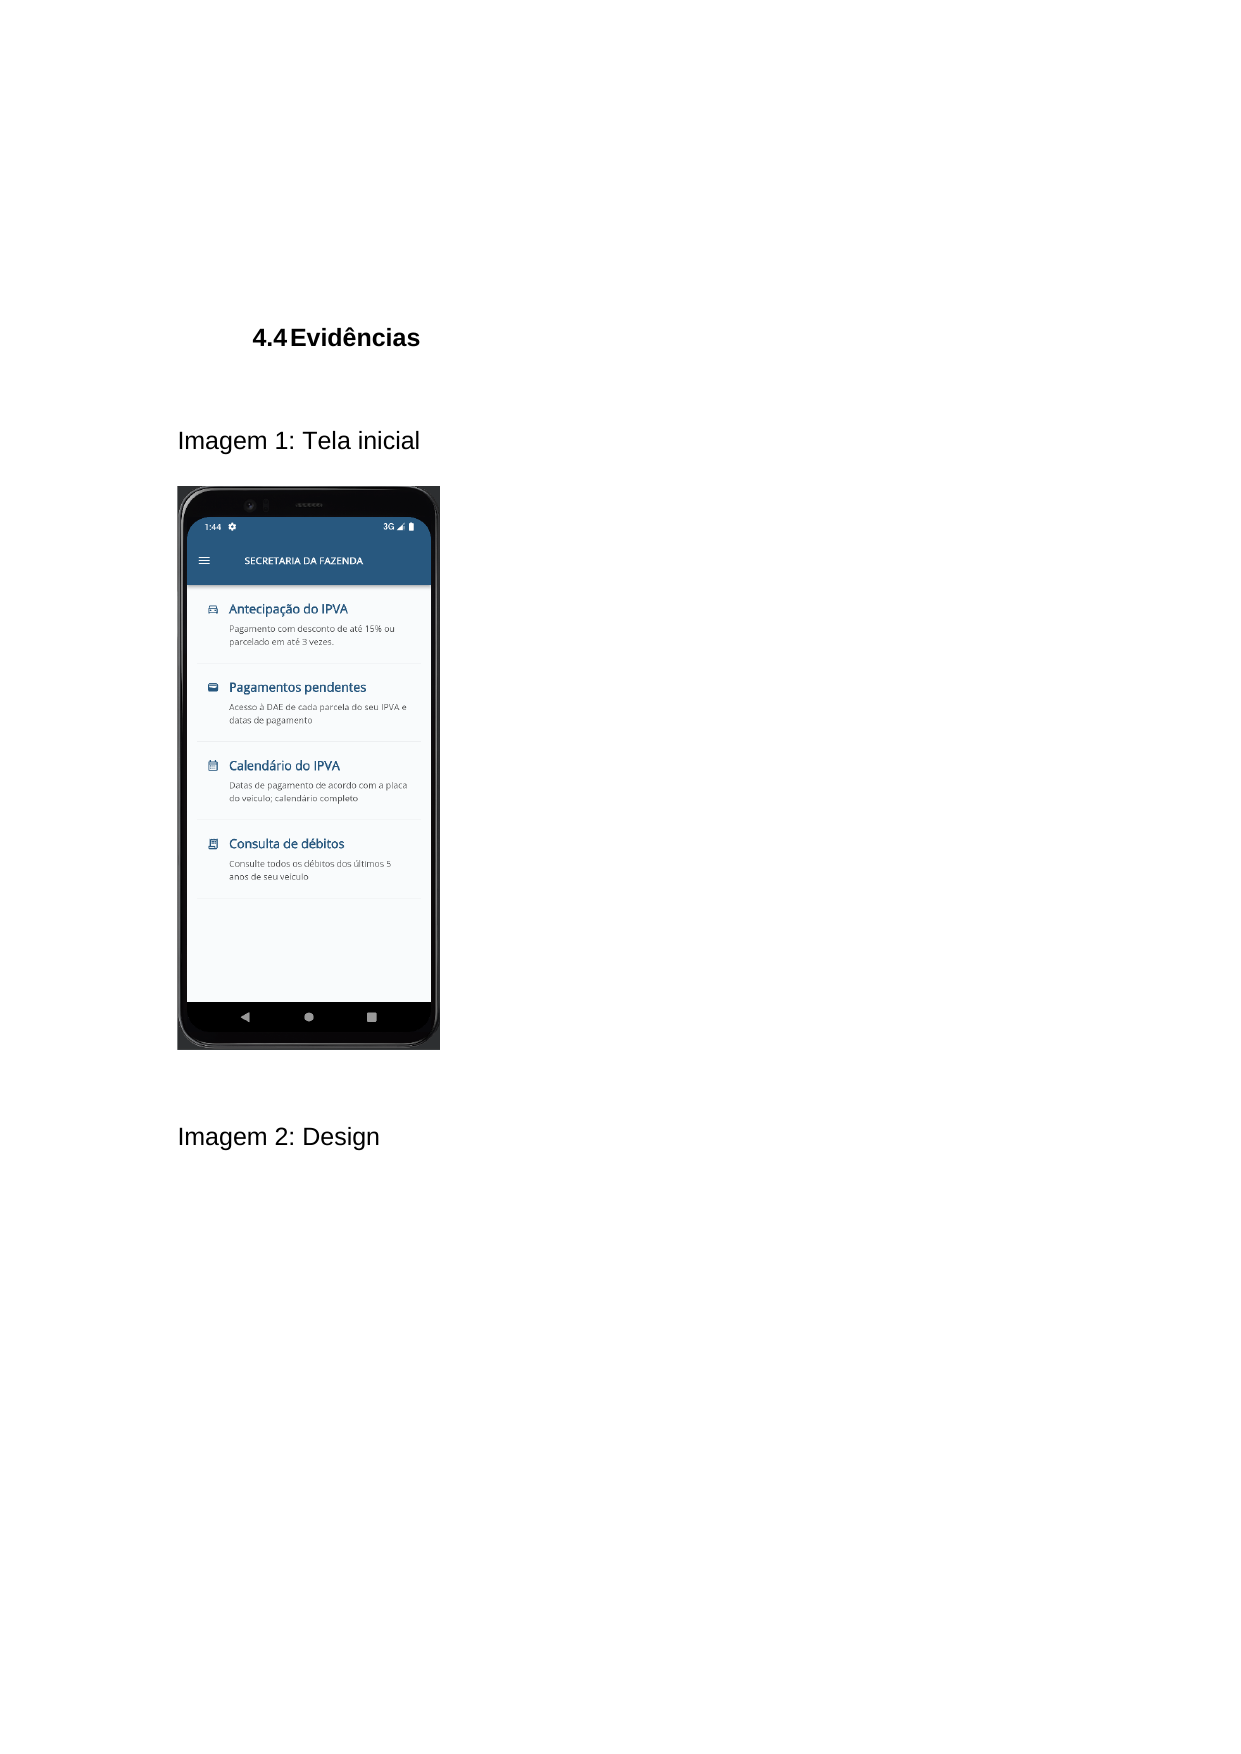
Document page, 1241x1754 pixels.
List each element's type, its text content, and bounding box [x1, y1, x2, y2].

subtitle Evidências [252, 323, 1122, 352]
picture [177, 486, 440, 1050]
text Imagem 1: Tela inicial [177, 383, 1122, 455]
text Imagem 2: Design [177, 1122, 1122, 1151]
